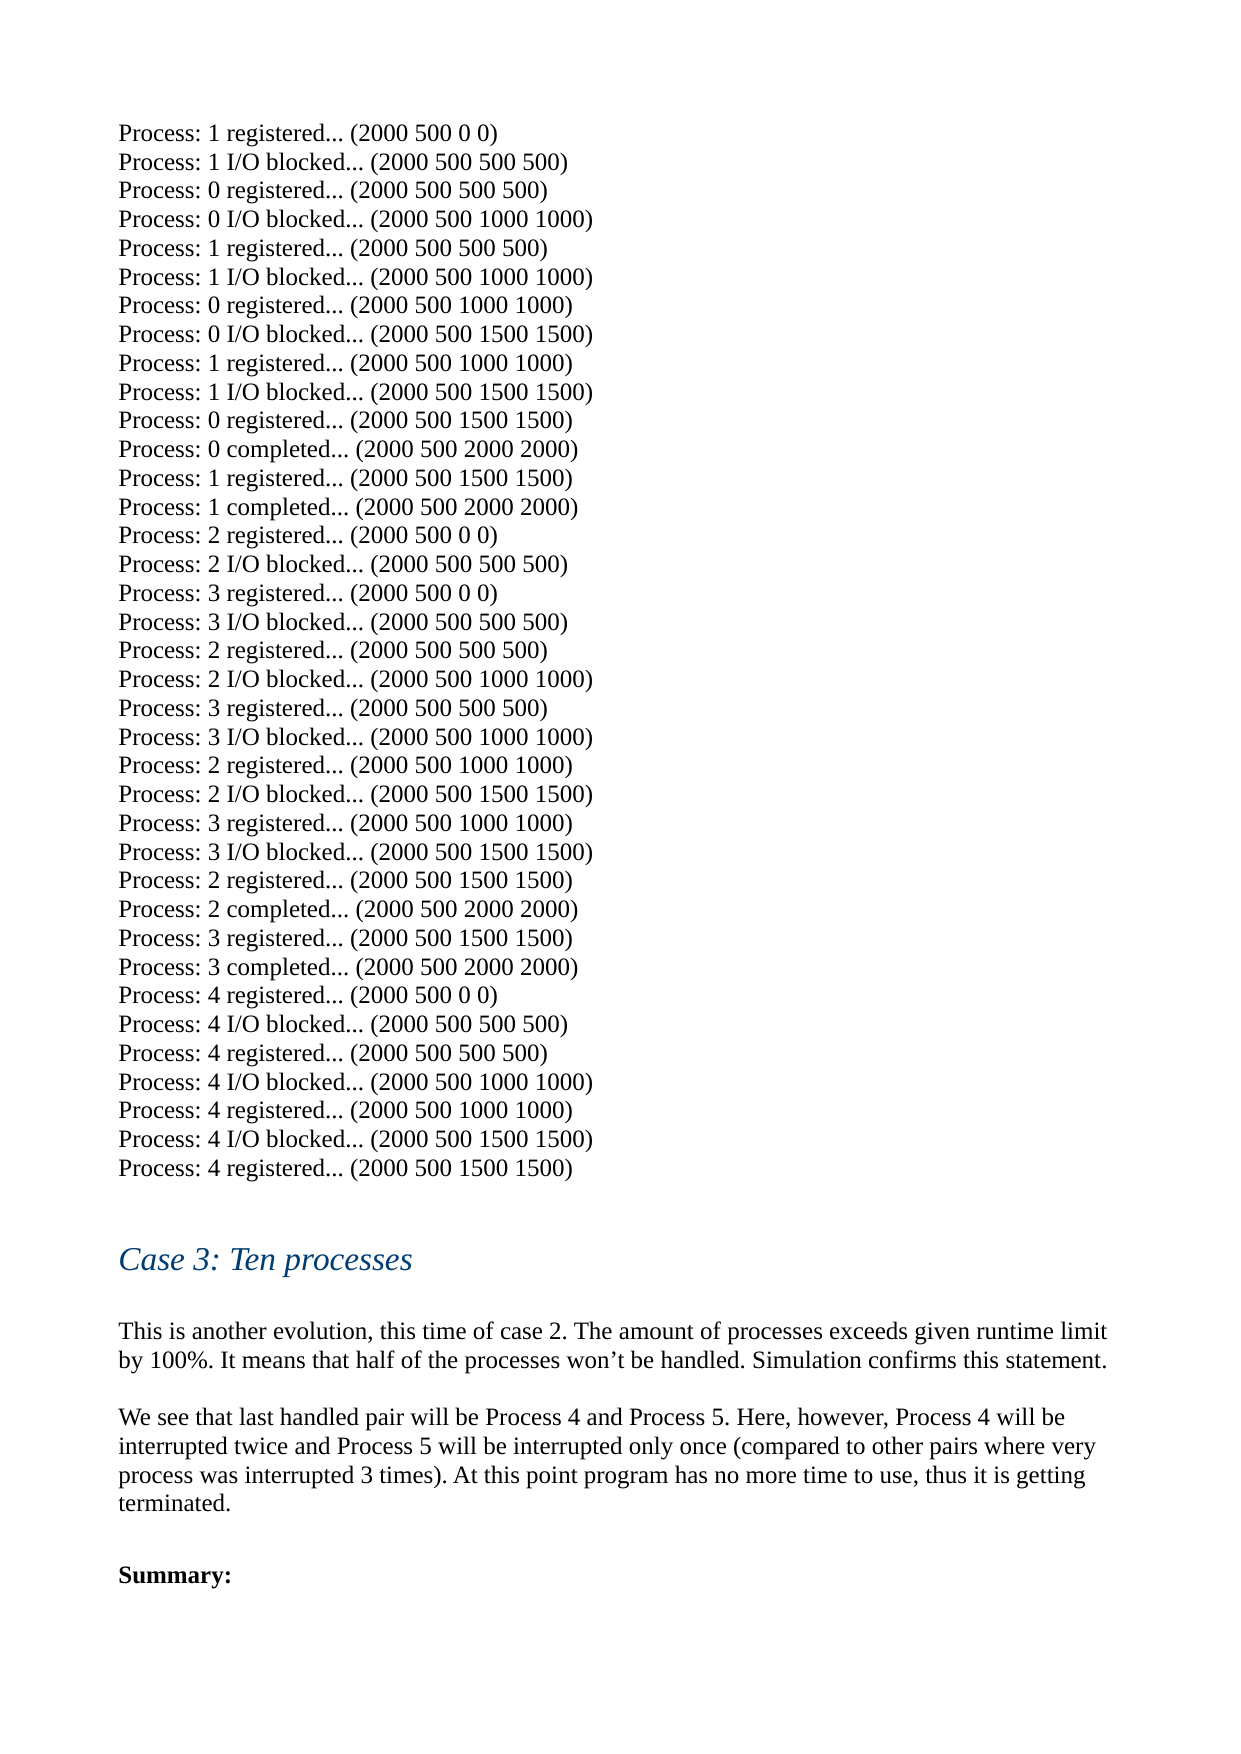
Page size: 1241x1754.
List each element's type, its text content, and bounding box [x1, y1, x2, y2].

text Process: 2 registered... (2000 500 1000 1000) [118, 751, 1122, 779]
text Process: 1 I/O blocked... (2000 500 1500 1500) [118, 377, 1122, 406]
text Process: 1 I/O blocked... (2000 500 500 500) [118, 147, 1122, 176]
text Process: 1 registered... (2000 500 1000 1000) [118, 348, 1122, 377]
text Process: 1 I/O blocked... (2000 500 1000 1000) [118, 262, 1122, 291]
text Process: 3 registered... (2000 500 1000 1000) [118, 808, 1122, 837]
text Process: 2 I/O blocked... (2000 500 500 500) [118, 549, 1122, 578]
text We see that last handled pair will be Process 4 and Process 5. Here, however, Process 4 will be interrupted twice and Process 5 will be interrupted only once (compared to other pairs where very process was interrupted 3 times). At this point program has no more time to use, thus it is getting terminated. [118, 1402, 1122, 1517]
text Summary: [118, 1560, 1122, 1589]
text Process: 1 completed... (2000 500 2000 2000) [118, 492, 1122, 521]
text Process: 4 I/O blocked... (2000 500 500 500) [118, 1009, 1122, 1038]
text Process: 1 registered... (2000 500 0 0) [118, 118, 1122, 147]
text Process: 3 registered... (2000 500 1500 1500) [118, 923, 1122, 952]
text Process: 0 completed... (2000 500 2000 2000) [118, 434, 1122, 463]
text Process: 2 registered... (2000 500 1500 1500) [118, 866, 1122, 894]
text Process: 4 registered... (2000 500 500 500) [118, 1038, 1122, 1067]
text Process: 4 registered... (2000 500 0 0) [118, 981, 1122, 1009]
text Process: 4 registered... (2000 500 1000 1000) [118, 1096, 1122, 1124]
text Process: 3 I/O blocked... (2000 500 1500 1500) [118, 837, 1122, 866]
text Process: 2 I/O blocked... (2000 500 1500 1500) [118, 779, 1122, 808]
text Case 3: Ten processes [118, 1239, 1122, 1278]
text Process: 3 I/O blocked... (2000 500 1000 1000) [118, 722, 1122, 751]
text Process: 1 registered... (2000 500 500 500) [118, 233, 1122, 262]
text This is another evolution, this time of case 2. The amount of processes exceeds given runtime limit by 100%. It means that half of the processes won’t be handled. Simulation confirms this statement. [118, 1316, 1122, 1373]
text Process: 2 completed... (2000 500 2000 2000) [118, 894, 1122, 923]
text Process: 2 registered... (2000 500 0 0) [118, 521, 1122, 549]
text Process: 4 I/O blocked... (2000 500 1000 1000) [118, 1067, 1122, 1096]
text Process: 2 I/O blocked... (2000 500 1000 1000) [118, 664, 1122, 693]
text Process: 3 registered... (2000 500 0 0) [118, 578, 1122, 607]
text Process: 3 registered... (2000 500 500 500) [118, 693, 1122, 722]
text Process: 2 registered... (2000 500 500 500) [118, 636, 1122, 664]
text Process: 1 registered... (2000 500 1500 1500) [118, 463, 1122, 492]
text Process: 0 registered... (2000 500 1500 1500) [118, 406, 1122, 434]
text Process: 3 completed... (2000 500 2000 2000) [118, 952, 1122, 981]
text Process: 0 registered... (2000 500 1000 1000) [118, 291, 1122, 319]
text Process: 4 I/O blocked... (2000 500 1500 1500) [118, 1124, 1122, 1153]
text Process: 4 registered... (2000 500 1500 1500) [118, 1153, 1122, 1182]
text Process: 0 I/O blocked... (2000 500 1500 1500) [118, 319, 1122, 348]
text Process: 0 registered... (2000 500 500 500) [118, 176, 1122, 204]
text Process: 3 I/O blocked... (2000 500 500 500) [118, 607, 1122, 636]
text Process: 0 I/O blocked... (2000 500 1000 1000) [118, 204, 1122, 233]
